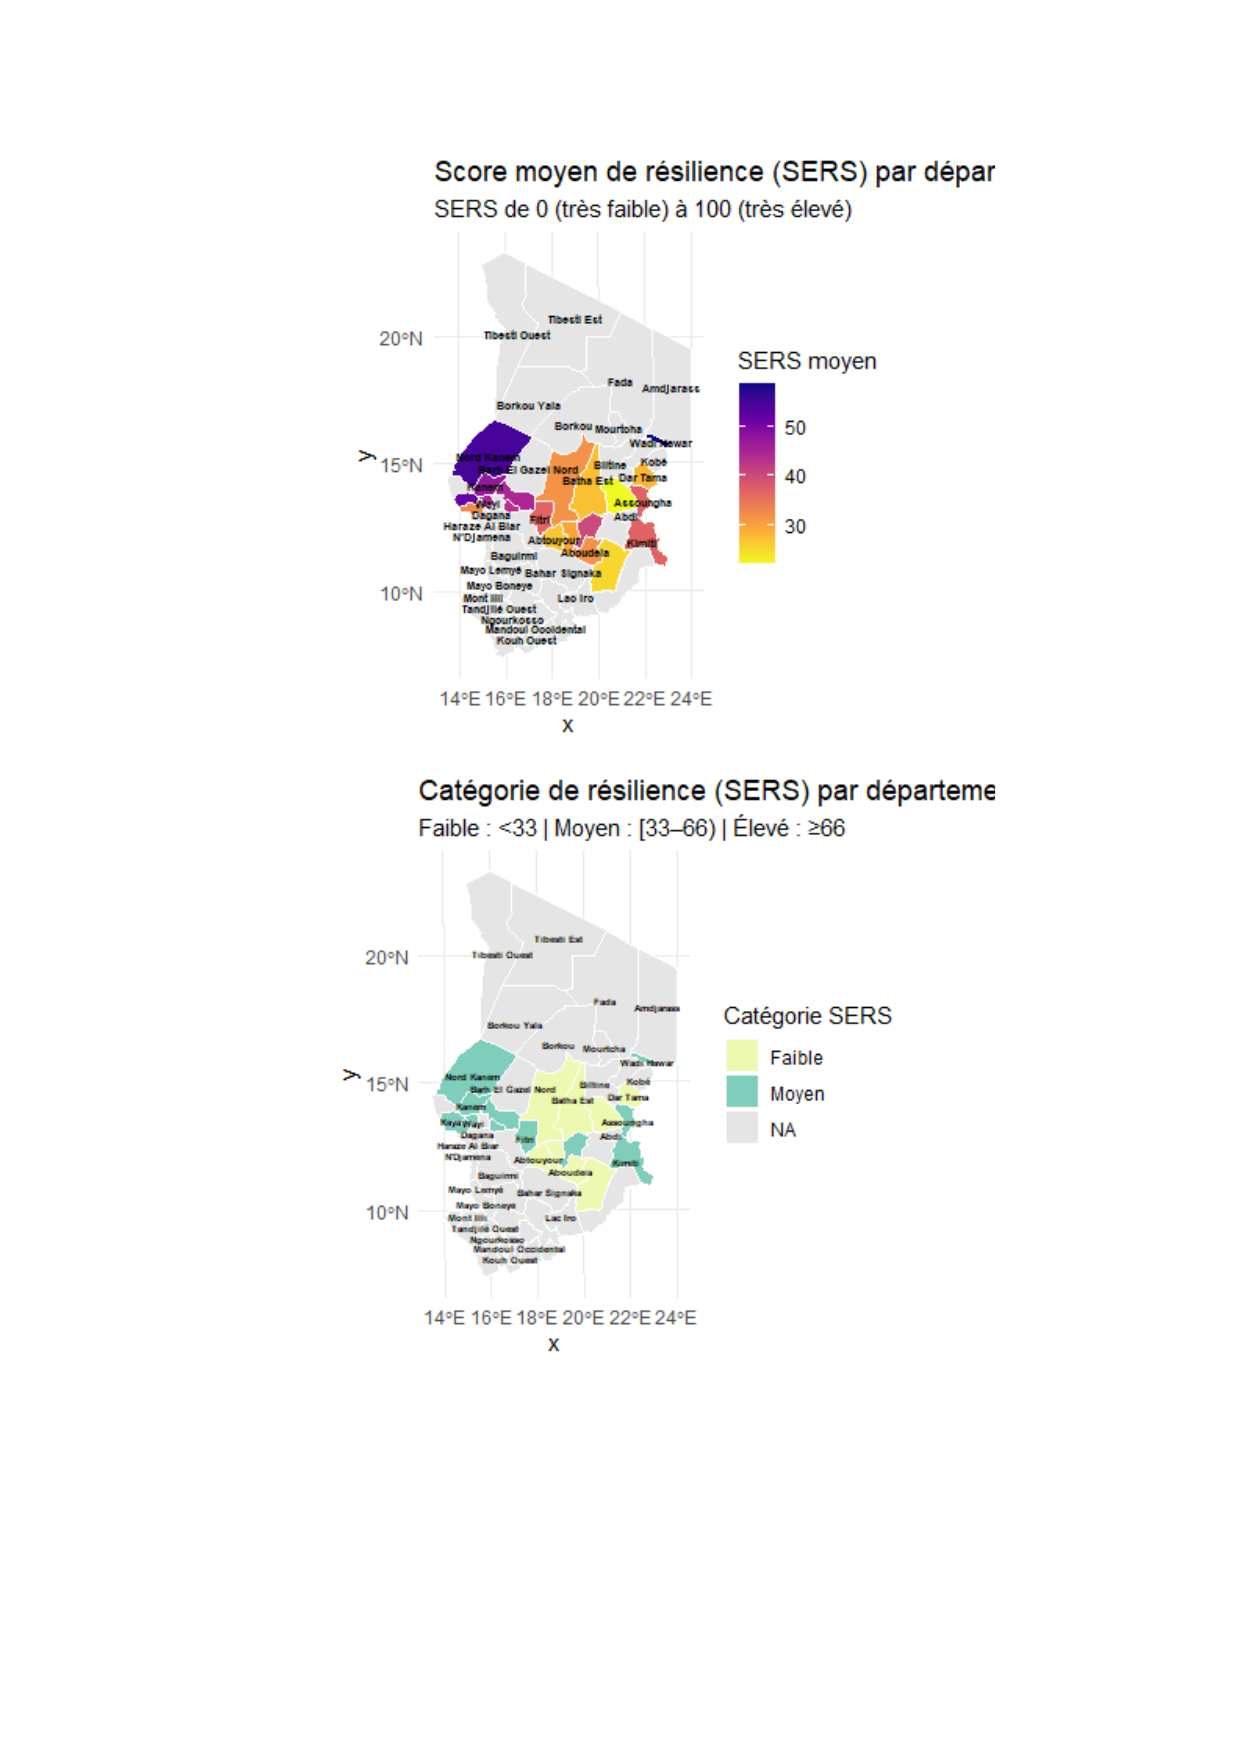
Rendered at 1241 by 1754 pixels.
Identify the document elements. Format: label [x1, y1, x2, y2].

picture [245, 766, 995, 1367]
picture [245, 147, 995, 748]
